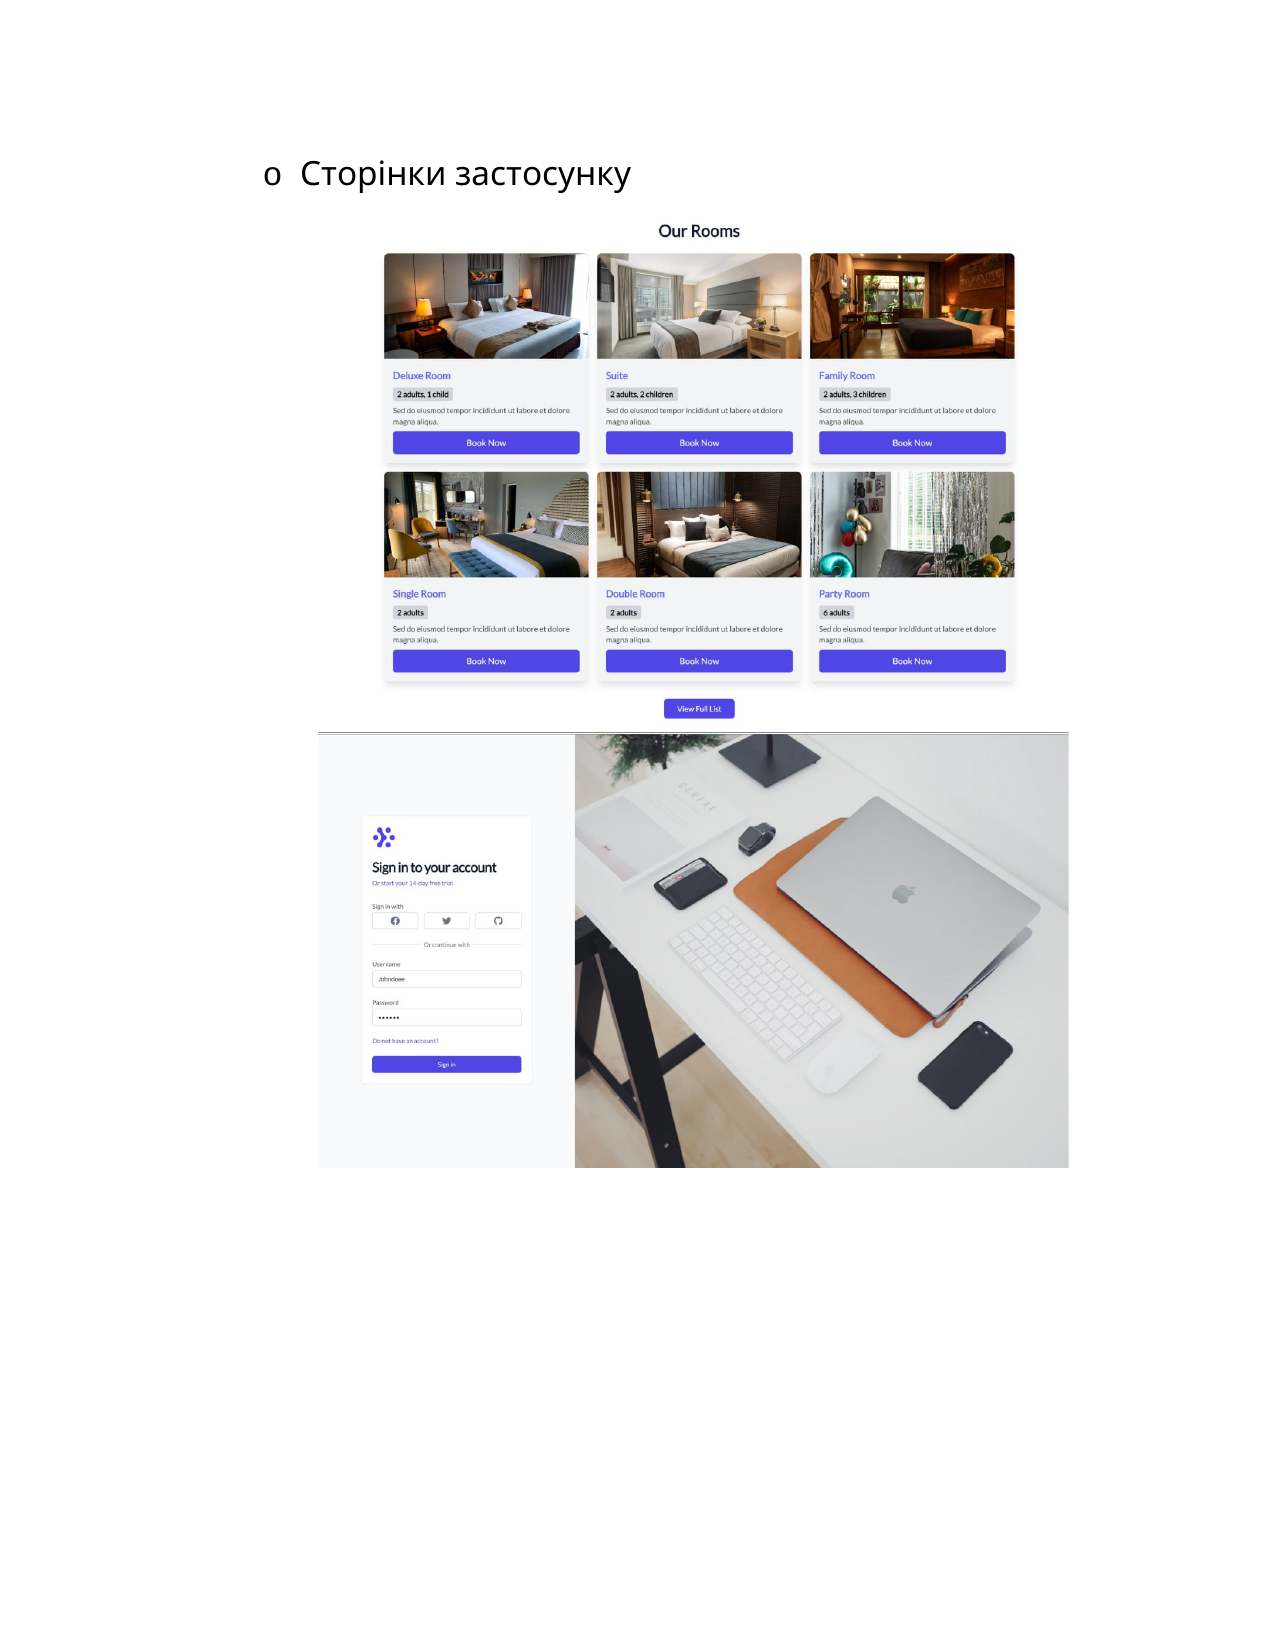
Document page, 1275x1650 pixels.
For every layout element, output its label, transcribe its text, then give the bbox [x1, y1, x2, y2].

list Сторінки застосунку [262, 150, 1125, 1167]
